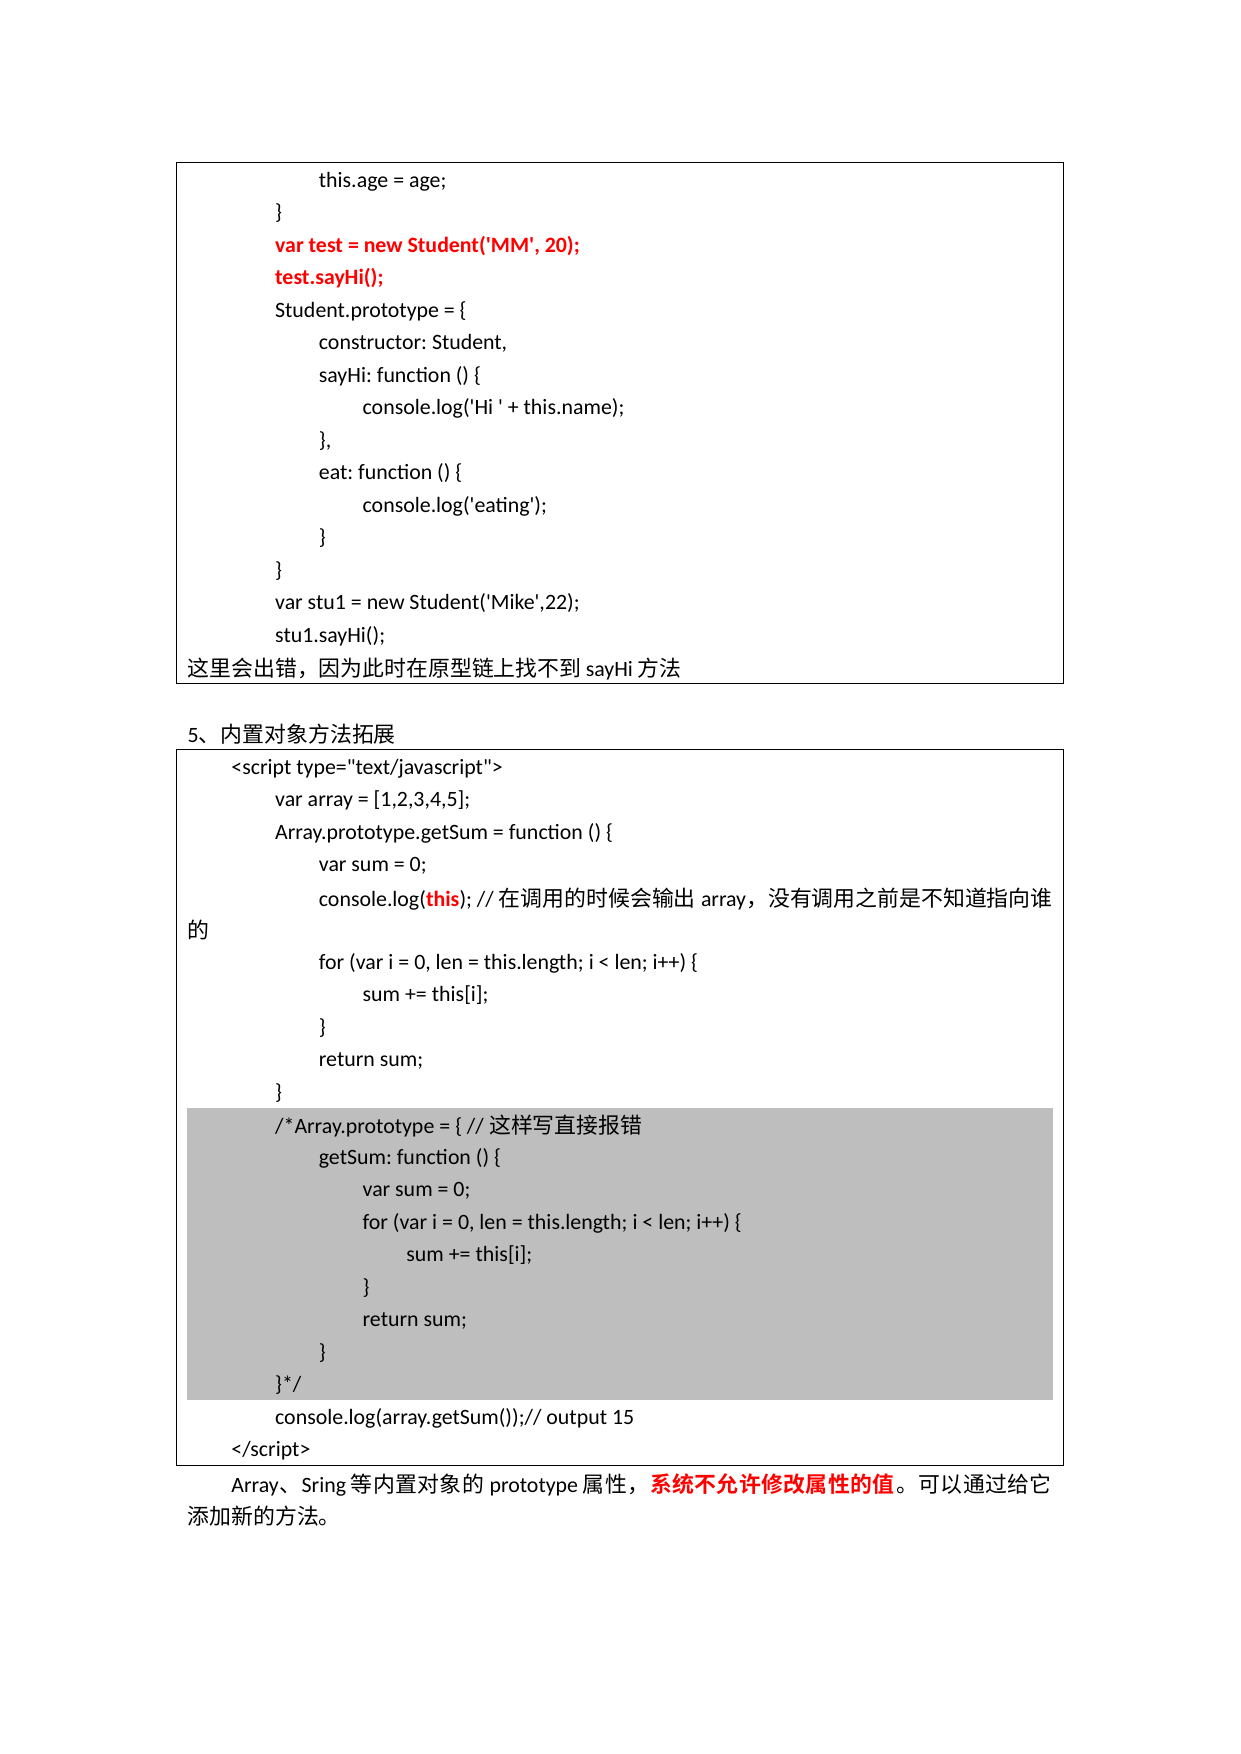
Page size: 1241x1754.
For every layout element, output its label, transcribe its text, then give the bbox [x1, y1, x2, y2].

text 5、内置对象方法拓展 [187, 717, 1053, 749]
table_header <script type="text/javascript"> var array = [1,2,3,4,5]; Array.prototype.getSum = function () { var sum = 0; console.log(this); // 在调用的时候会输出 array，没有调用之前是不知道指向谁的 for (var i = 0, len = this.length; i < len; i++) { sum += this[i]; } return sum; } /*Array.prototype = { // 这样写直接报错 getSum: function () { var sum = 0; for (var i = 0, len = this.length; i < len; i++) { sum += this[i]; } return sum; } }*/ console.log(array.getSum());// output 15 </script> [177, 750, 1063, 1465]
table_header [177, 163, 1063, 683]
text Array、Sring等内置对象的prototype属性，系统不允许修改属性的值。可以通过给它添加新的方法。 [187, 1466, 1053, 1531]
